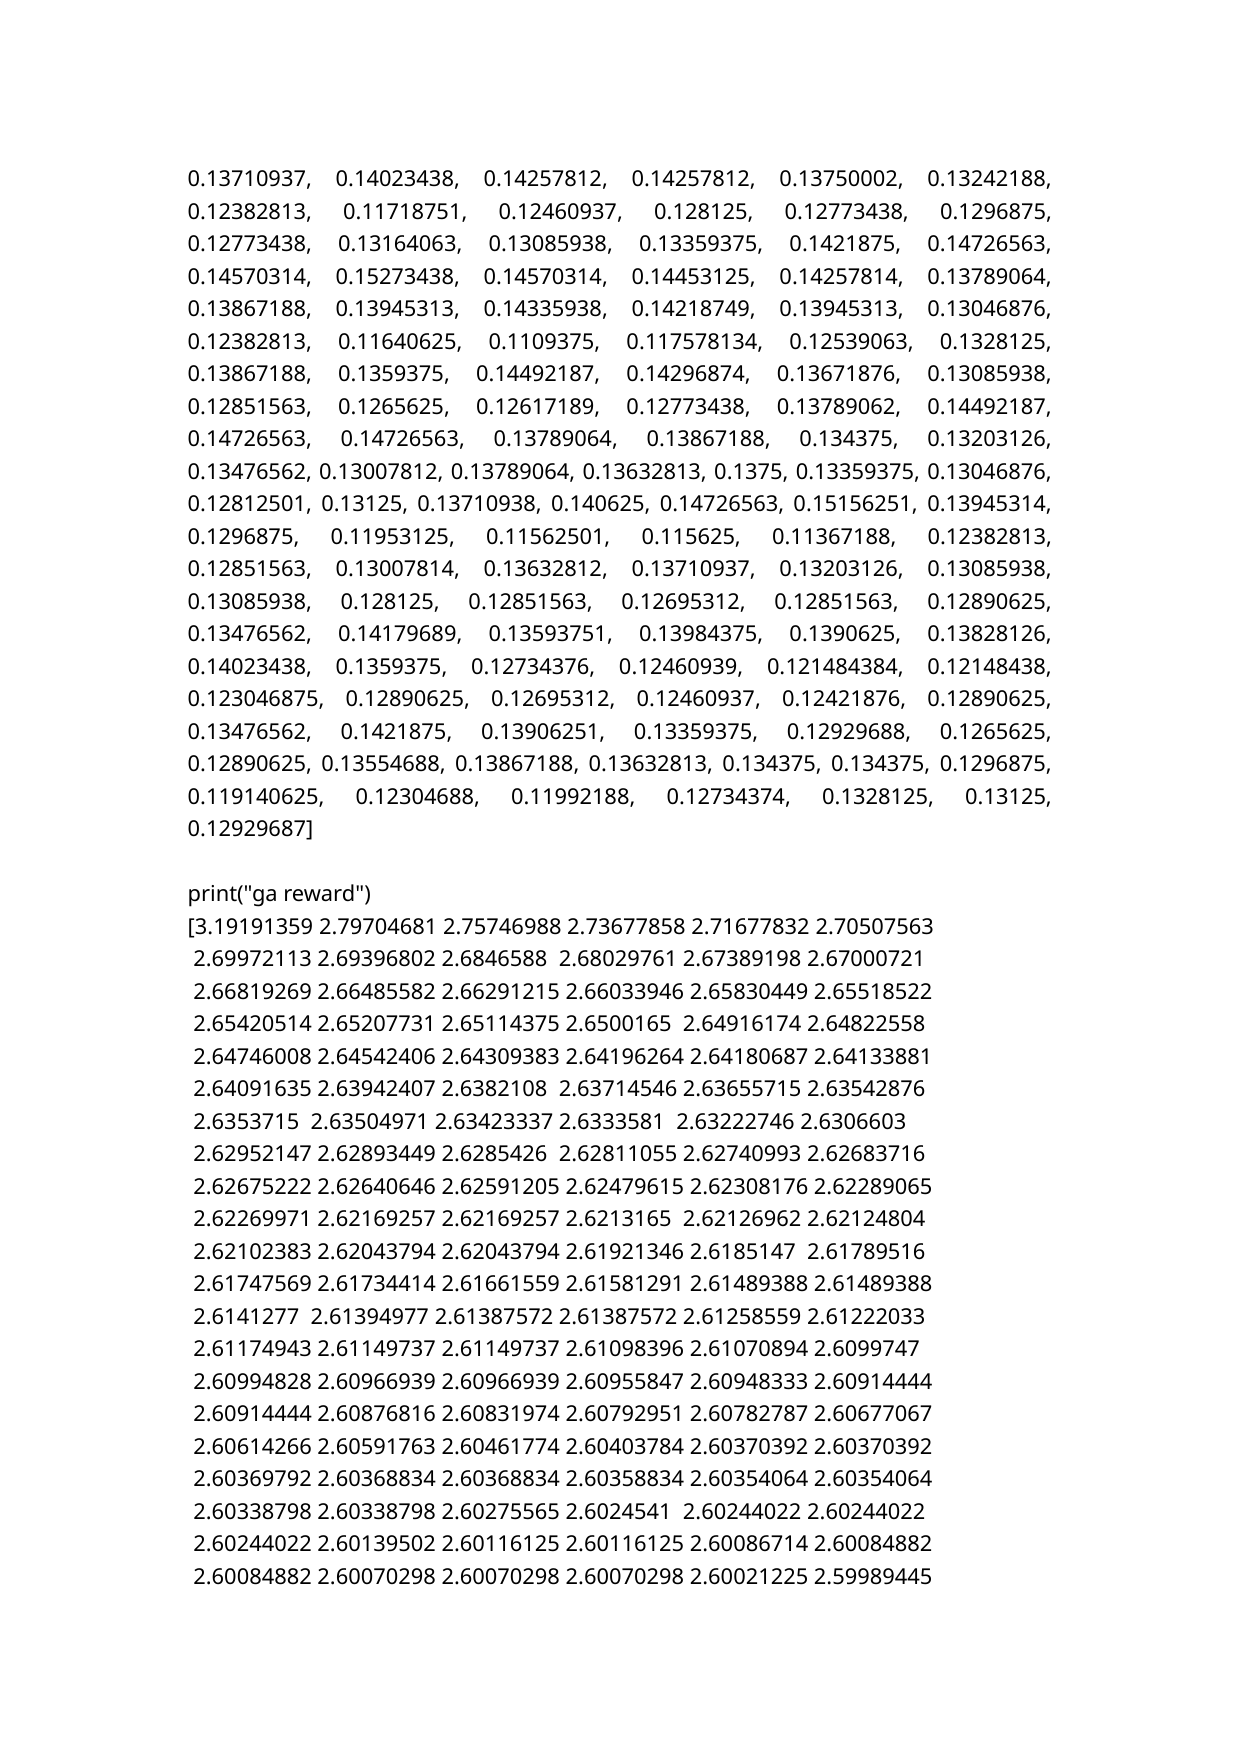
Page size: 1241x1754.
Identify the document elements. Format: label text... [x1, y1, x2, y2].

text 2.62952147 2.62893449 2.6285426 2.62811055 2.62740993 2.62683716 [187, 1137, 1053, 1169]
text 2.62675222 2.62640646 2.62591205 2.62479615 2.62308176 2.62289065 [187, 1169, 1053, 1202]
text 2.60914444 2.60876816 2.60831974 2.60792951 2.60782787 2.60677067 [187, 1397, 1053, 1429]
text 2.60244022 2.60139502 2.60116125 2.60116125 2.60086714 2.60084882 [187, 1527, 1053, 1559]
text 2.60994828 2.60966939 2.60966939 2.60955847 2.60948333 2.60914444 [187, 1364, 1053, 1397]
text 2.60614266 2.60591763 2.60461774 2.60403784 2.60370392 2.60370392 [187, 1429, 1053, 1462]
text 2.62102383 2.62043794 2.62043794 2.61921346 2.6185147 2.61789516 [187, 1234, 1053, 1267]
text print("ga reward") [187, 877, 1053, 909]
text 2.69972113 2.69396802 2.6846588 2.68029761 2.67389198 2.67000721 [187, 942, 1053, 974]
text 2.60338798 2.60338798 2.60275565 2.6024541 2.60244022 2.60244022 [187, 1494, 1053, 1527]
text 2.61747569 2.61734414 2.61661559 2.61581291 2.61489388 2.61489388 [187, 1267, 1053, 1299]
text 2.64091635 2.63942407 2.6382108 2.63714546 2.63655715 2.63542876 [187, 1072, 1053, 1104]
text 2.64746008 2.64542406 2.64309383 2.64196264 2.64180687 2.64133881 [187, 1039, 1053, 1072]
text 2.65420514 2.65207731 2.65114375 2.6500165 2.64916174 2.64822558 [187, 1007, 1053, 1039]
text [3.19191359 2.79704681 2.75746988 2.73677858 2.71677832 2.70507563 [187, 909, 1053, 942]
text 2.6141277 2.61394977 2.61387572 2.61387572 2.61258559 2.61222033 [187, 1299, 1053, 1332]
text 2.62269971 2.62169257 2.62169257 2.6213165 2.62126962 2.62124804 [187, 1202, 1053, 1234]
text 2.6353715 2.63504971 2.63423337 2.6333581 2.63222746 2.6306603 [187, 1104, 1053, 1137]
text 2.66819269 2.66485582 2.66291215 2.66033946 2.65830449 2.65518522 [187, 974, 1053, 1007]
text 2.60084882 2.60070298 2.60070298 2.60070298 2.60021225 2.59989445 [187, 1559, 1053, 1592]
text 2.61174943 2.61149737 2.61149737 2.61098396 2.61070894 2.6099747 [187, 1332, 1053, 1364]
text 2.60369792 2.60368834 2.60368834 2.60358834 2.60354064 2.60354064 [187, 1462, 1053, 1494]
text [187, 162, 1053, 844]
